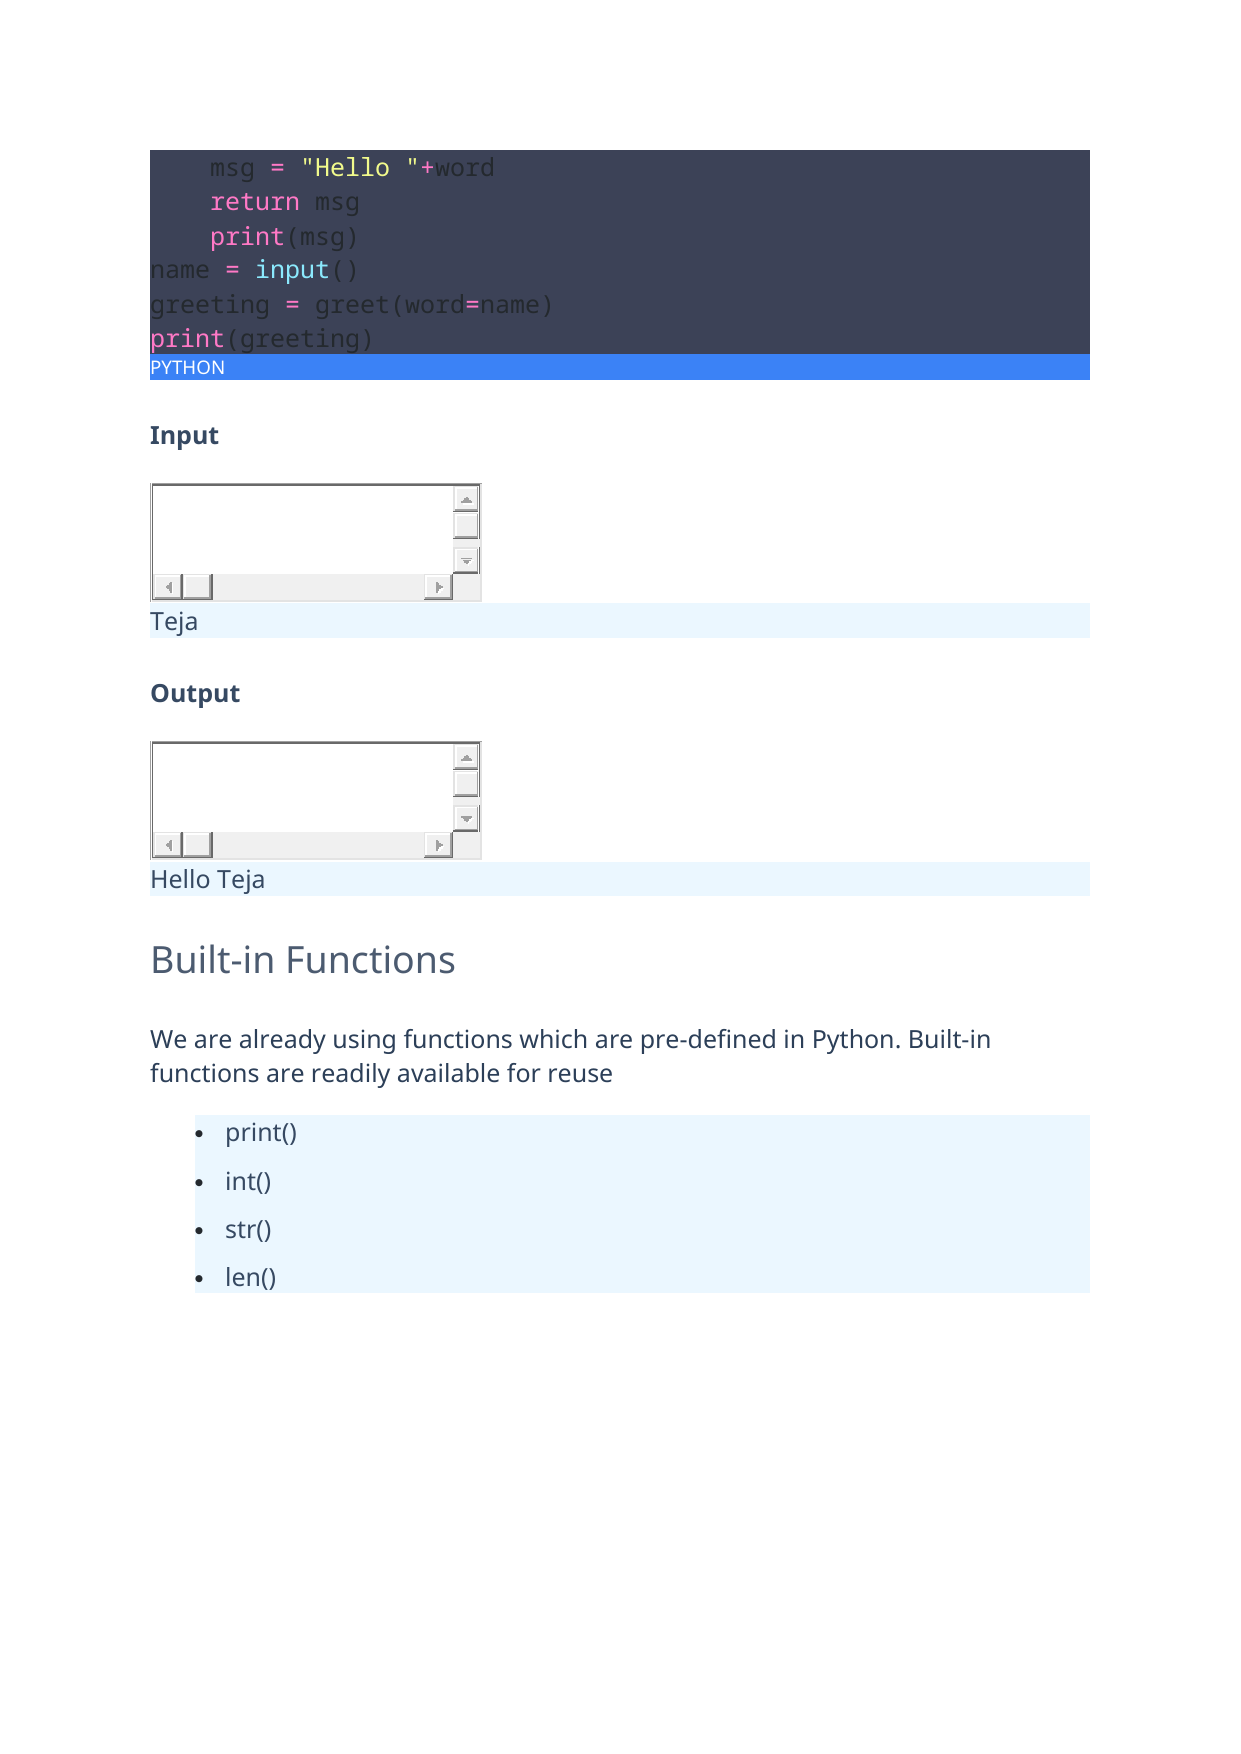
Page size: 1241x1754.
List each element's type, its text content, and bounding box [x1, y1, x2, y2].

text Hello Teja [150, 862, 1090, 896]
text msg = "Hello "+word [150, 150, 1090, 184]
text return msg [150, 184, 1090, 218]
text Input [150, 417, 1090, 451]
list len() [195, 1259, 1090, 1293]
text Output [150, 675, 1090, 709]
text print(greeting) [150, 320, 1090, 354]
text greeting = greet(word=name) [150, 286, 1090, 320]
list int() [195, 1163, 1090, 1197]
text name = input() [150, 252, 1090, 286]
text print(msg) [150, 218, 1090, 252]
text We are already using functions which are pre-defined in Python. Built-in functions are readily available for reuse [150, 1022, 1090, 1090]
list str() [195, 1211, 1090, 1245]
text Built-in Functions [150, 933, 1090, 984]
text PYTHON [150, 354, 1090, 380]
list print() [195, 1115, 1090, 1149]
text Teja [150, 603, 1090, 638]
